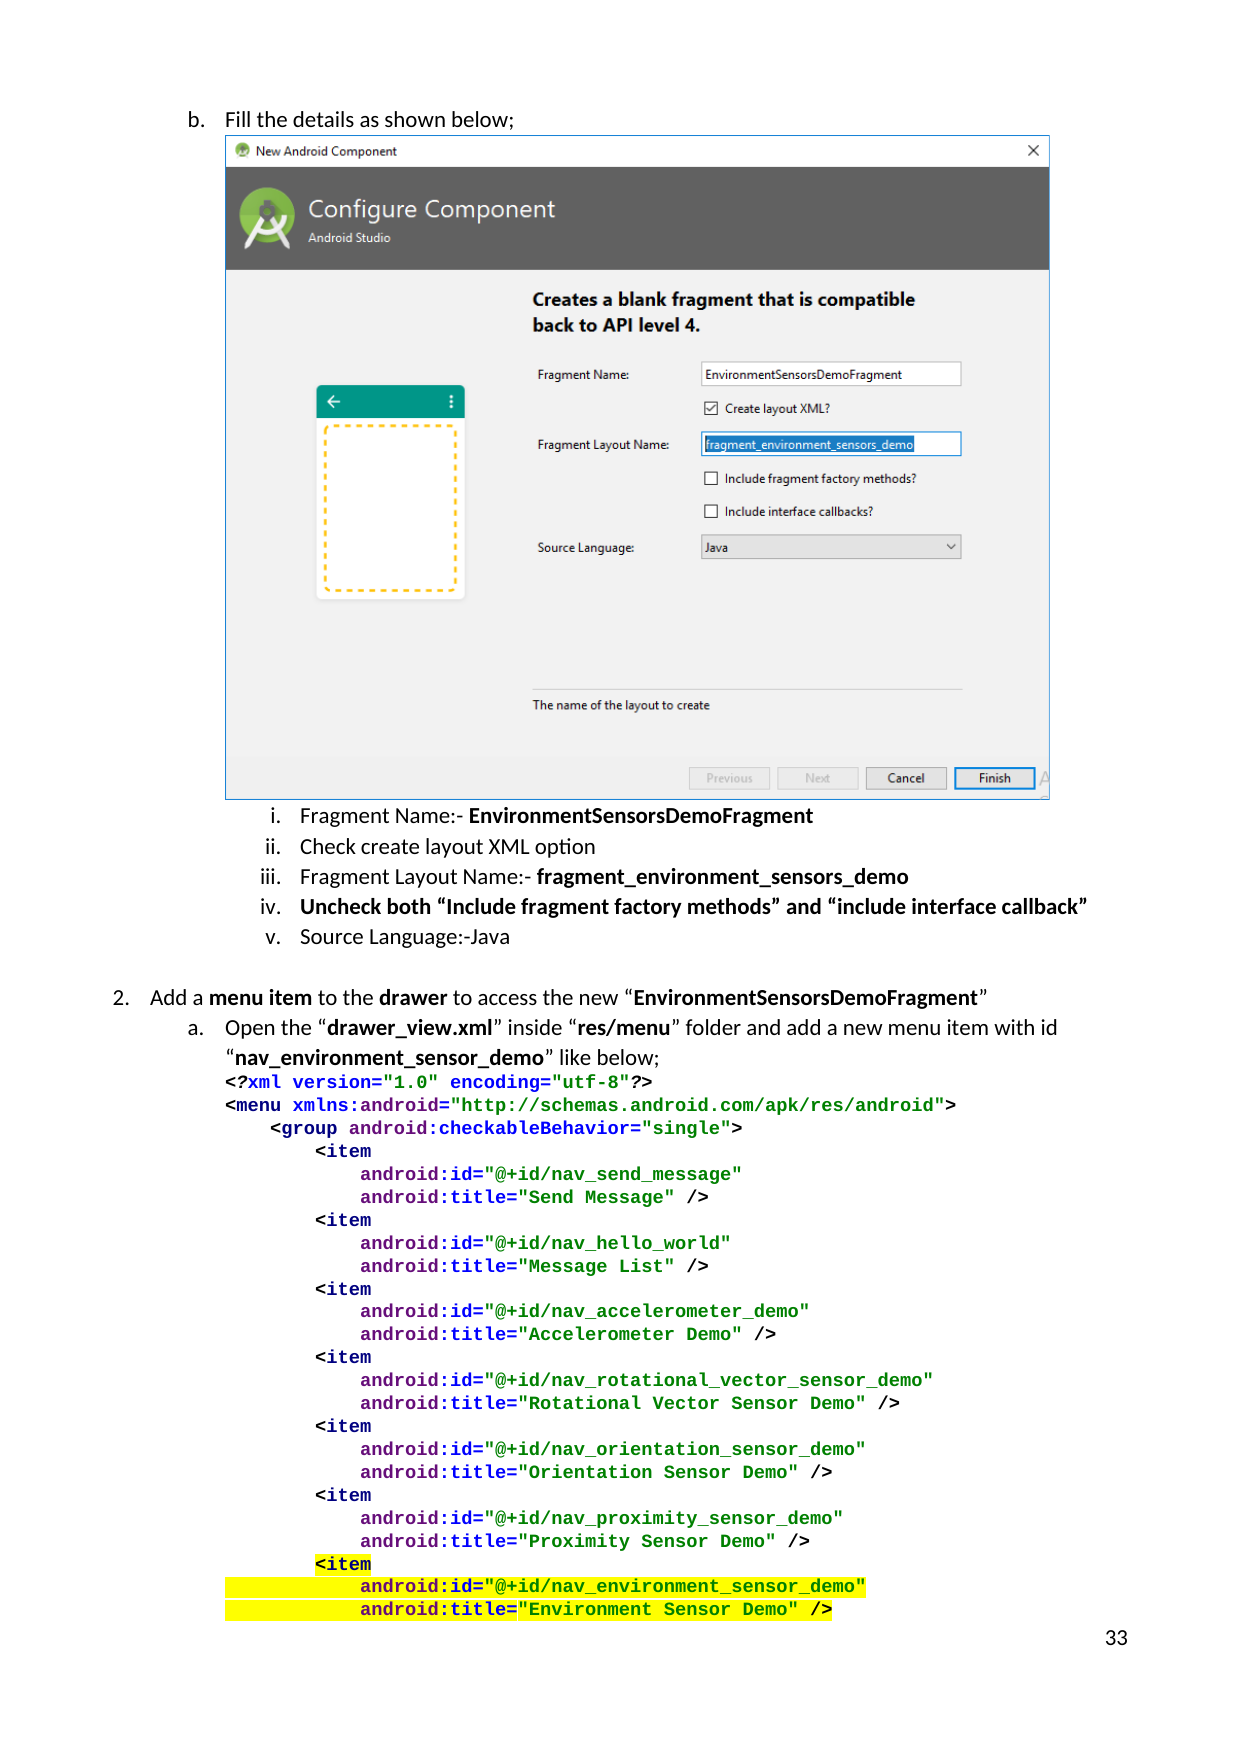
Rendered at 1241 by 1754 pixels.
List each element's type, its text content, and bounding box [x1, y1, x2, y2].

list Fragment Layout Name:- fragment_environment_sensors_demo [281, 862, 1128, 890]
list Uncheck both “Include fragment factory methods” and “include interface callback” [281, 892, 1128, 920]
list Add a menu item to the drawer to access the new “EnvironmentSensorsDemoFragment” [112, 983, 1128, 1011]
list Fragment Name:- EnvironmentSensorsDemoFragment [281, 802, 1128, 830]
list Check create layout XML option [281, 832, 1128, 860]
picture [225, 135, 1050, 800]
list Source Language:-Java [281, 922, 1128, 981]
